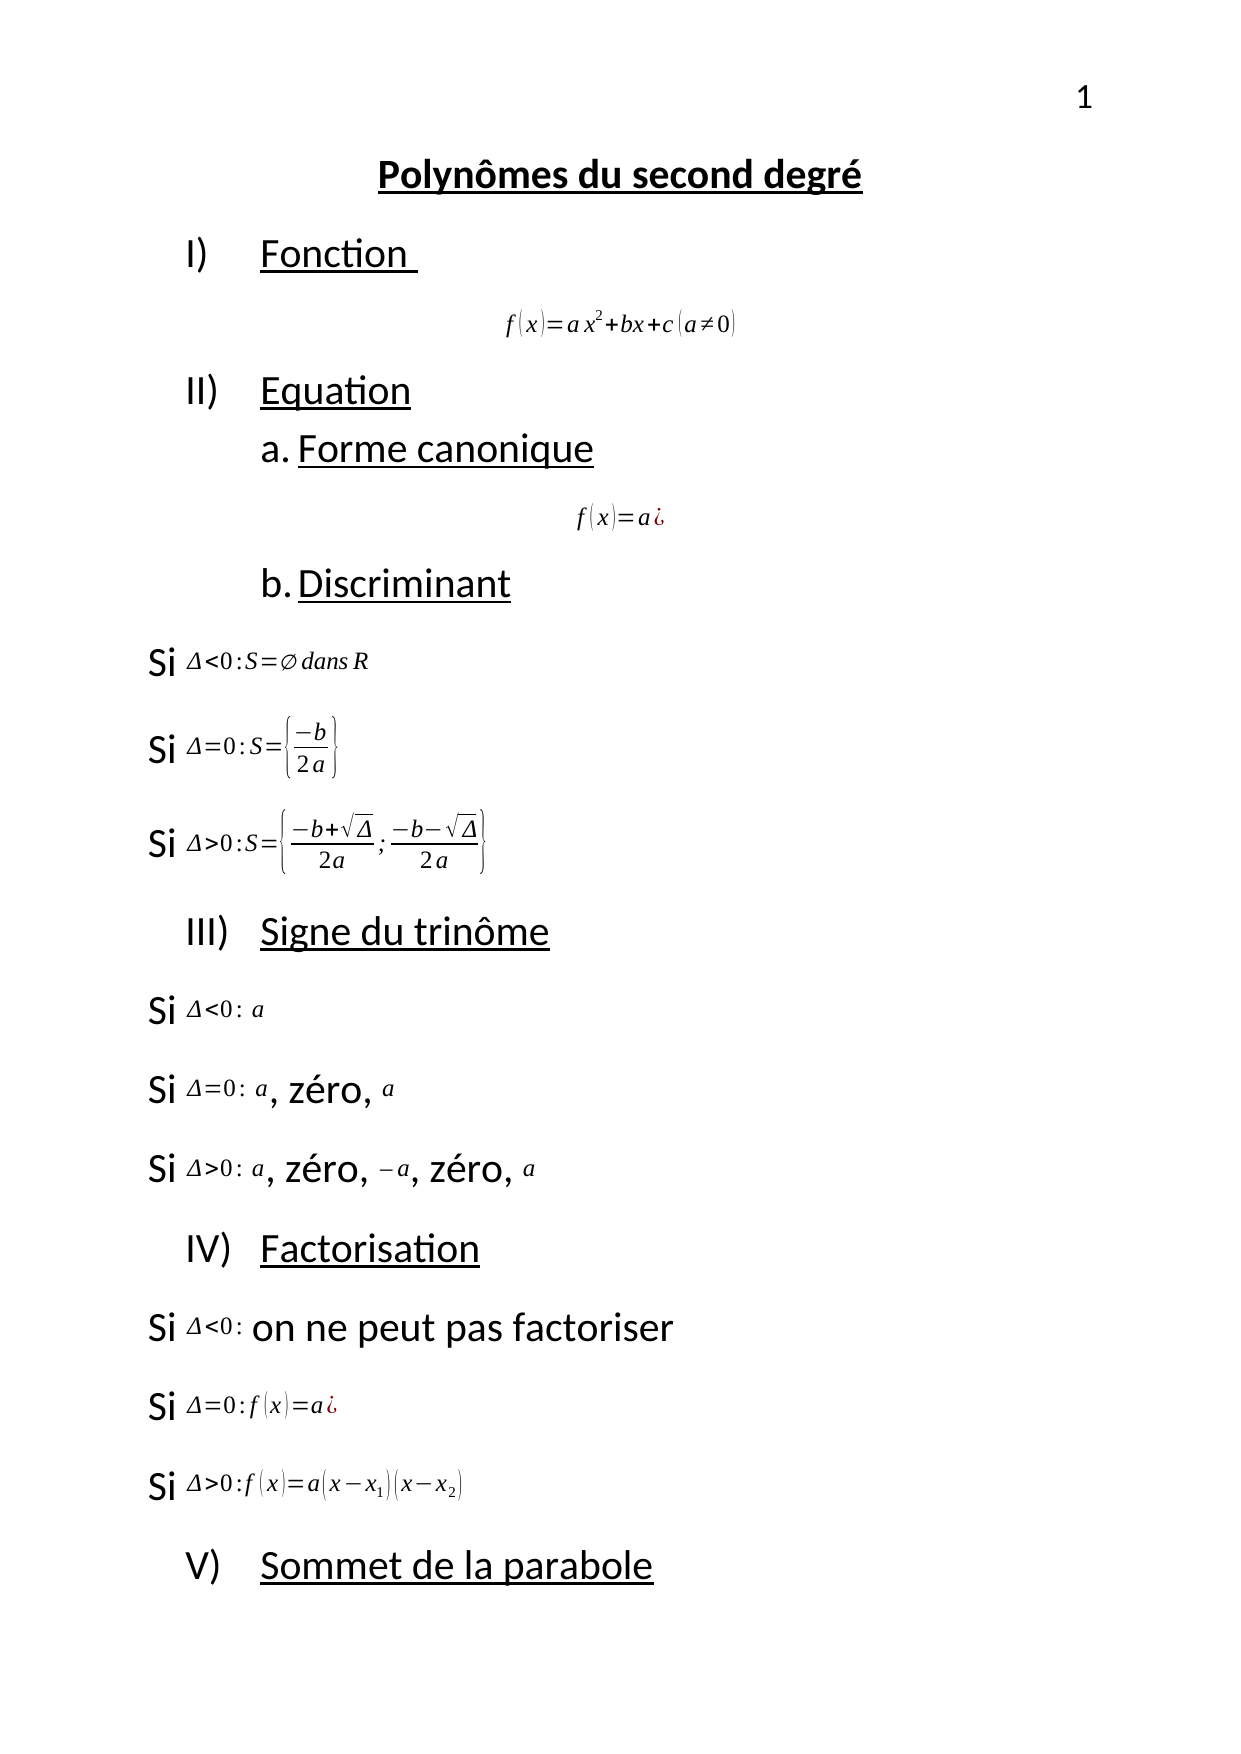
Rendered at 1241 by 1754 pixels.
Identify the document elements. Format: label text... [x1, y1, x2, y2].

list Factorisation [185, 1222, 1093, 1273]
text Si on ne peut pas factoriser [148, 1301, 1093, 1352]
list Discriminant [260, 557, 1093, 608]
list Equation [185, 364, 1093, 415]
text Si , zéro, [148, 1063, 1093, 1114]
text Si [148, 716, 1093, 781]
text Si [148, 636, 1093, 687]
list Forme canonique [260, 422, 1093, 473]
text Si [148, 984, 1093, 1035]
list Signe du trinôme [185, 905, 1093, 956]
list Fonction [185, 227, 1093, 278]
text Si [148, 1380, 1093, 1431]
text Si [148, 1459, 1093, 1510]
text Polynômes du second degré [148, 148, 1093, 198]
text Si [148, 809, 1093, 876]
list Sommet de la parabole [185, 1539, 1093, 1590]
text Si , zéro, , zéro, [148, 1142, 1093, 1193]
